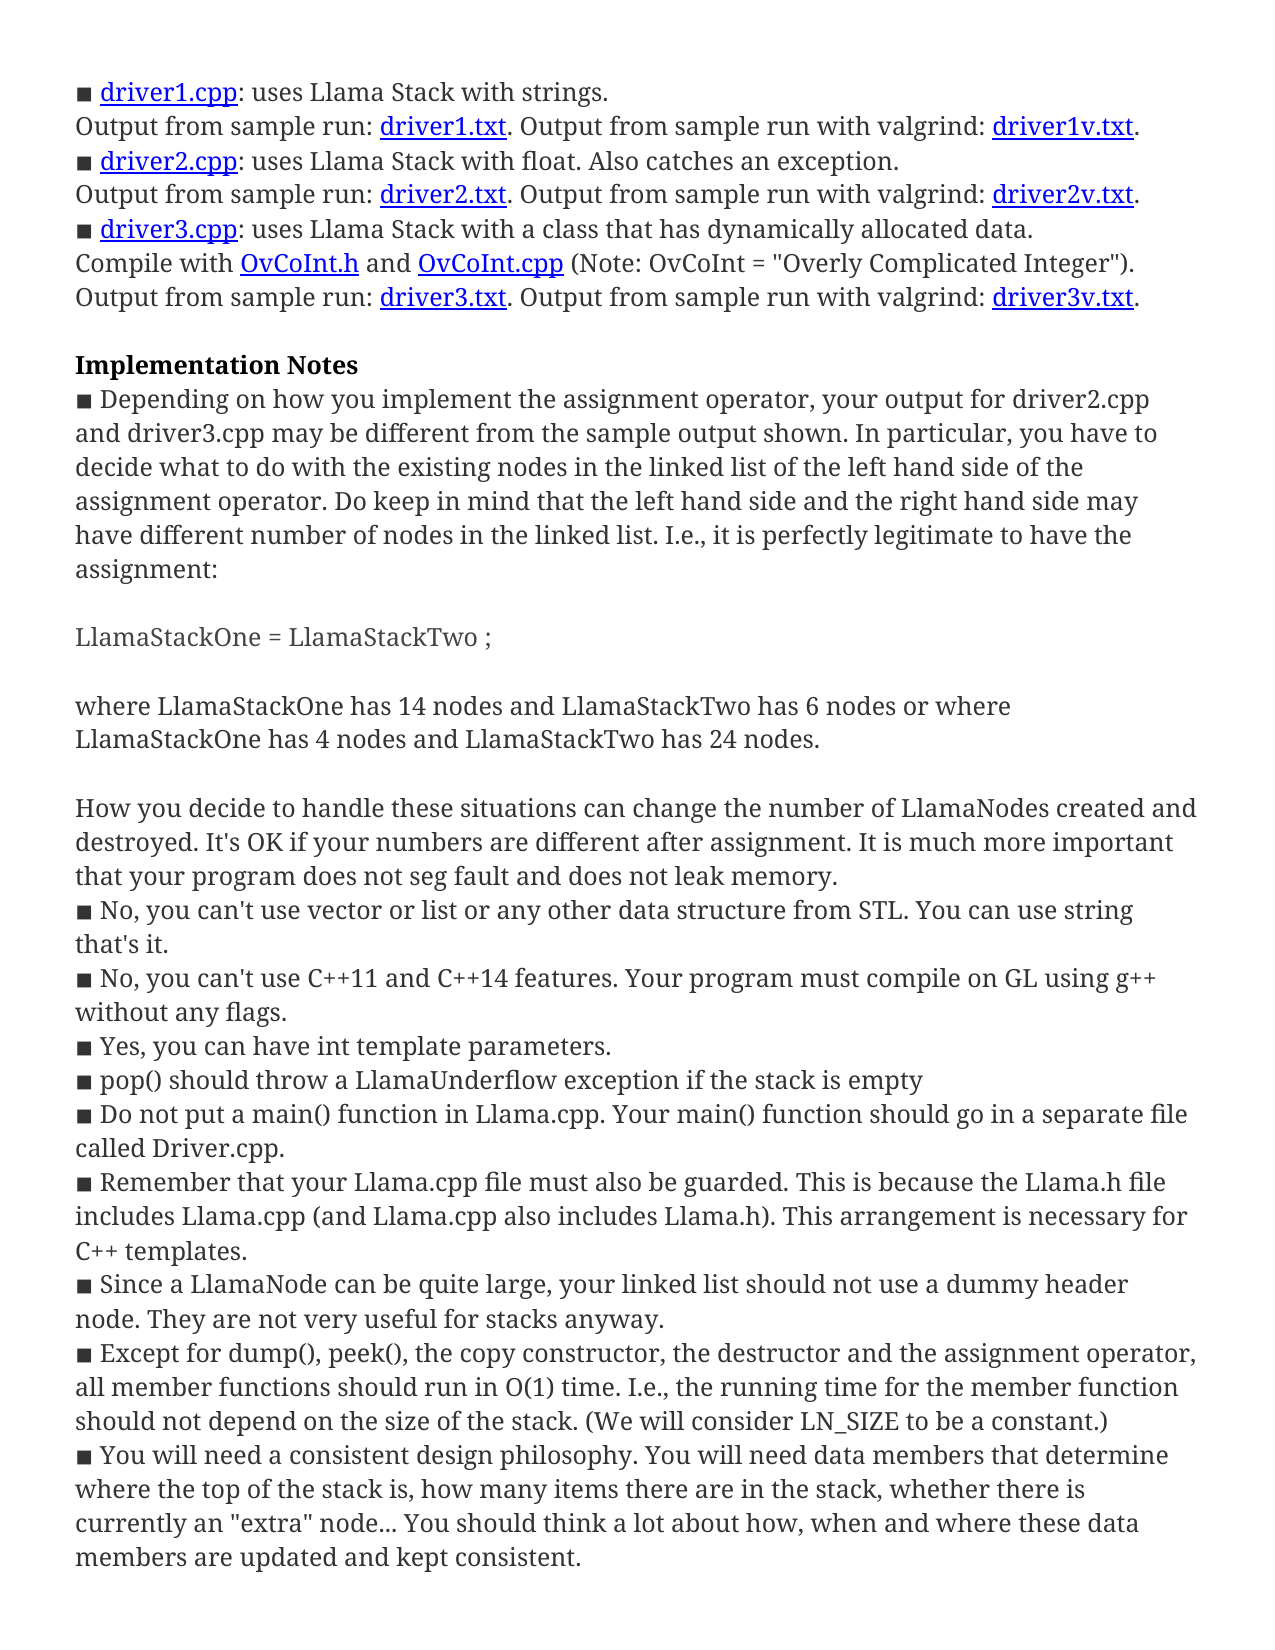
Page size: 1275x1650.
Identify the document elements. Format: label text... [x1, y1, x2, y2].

text where LlamaStackOne has 14 nodes and LlamaStackTwo has 6 nodes or where LlamaStackOne has 4 nodes and LlamaStackTwo has 24 nodes. [75, 688, 1200, 756]
text ◾ No, you can't use C++11 and C++14 features. Your program must compile on GL using g++ without any flags. [75, 961, 1200, 1029]
text ◾ Except for dump(), peek(), the copy constructor, the destructor and the assignment operator, all member functions should run in O(1) time. I.e., the running time for the member function should not depend on the size of the stack. (We will consider LN_SIZE to be a constant.) [75, 1335, 1200, 1437]
text ◾ driver2.cpp: uses Llama Stack with float. Also catches an exception. [75, 143, 1200, 177]
text ◾ You will need a consistent design philosophy. You will need data members that determine where the top of the stack is, how many items there are in the stack, whether there is currently an "extra" node... You should think a lot about how, when and where these data members are updated and kept consistent. [75, 1437, 1200, 1574]
text ◾ driver3.cpp: uses Llama Stack with a class that has dynamically allocated data. [75, 211, 1200, 245]
text ◾ No, you can't use vector or list or any other data structure from STL. You can use string that's it. [75, 892, 1200, 961]
text Implementation Notes [75, 347, 1200, 382]
text Output from sample run: driver1.txt. Output from sample run with valgrind: driver1v.txt. [75, 109, 1200, 143]
text ◾ Since a LlamaNode can be quite large, your linked list should not use a dummy header node. They are not very useful for stacks anyway. [75, 1267, 1200, 1335]
text How you decide to handle these situations can change the number of LlamaNodes created and destroyed. It's OK if your numbers are different after assignment. It is much more important that your program does not seg fault and does not leak memory. [75, 790, 1200, 892]
text LlamaStackOne = LlamaStackTwo ; [75, 620, 1200, 654]
text ◾ Depending on how you implement the assignment operator, your output for driver2.cpp and driver3.cpp may be different from the sample output shown. In particular, you have to decide what to do with the existing nodes in the linked list of the left hand side of the assignment operator. Do keep in mind that the left hand side and the right hand side may have different number of nodes in the linked list. I.e., it is perfectly legitimate to have the assignment: [75, 382, 1200, 586]
text Output from sample run: driver2.txt. Output from sample run with valgrind: driver2v.txt. [75, 177, 1200, 211]
text ◾ driver1.cpp: uses Llama Stack with strings. [75, 75, 1200, 109]
text ◾ Remember that your Llama.cpp file must also be guarded. This is because the Llama.h file includes Llama.cpp (and Llama.cpp also includes Llama.h). This arrangement is necessary for C++ templates. [75, 1165, 1200, 1267]
text ◾ Do not put a main() function in Llama.cpp. Your main() function should go in a separate file called Driver.cpp. [75, 1097, 1200, 1165]
text Compile with OvCoInt.h and OvCoInt.cpp (Note: OvCoInt = "Overly Complicated Integer"). Output from sample run: driver3.txt. Output from sample run with valgrind: driver3v.txt. [75, 245, 1200, 313]
text ◾ Yes, you can have int template parameters. [75, 1029, 1200, 1063]
text ◾ pop() should throw a LlamaUnderflow exception if the stack is empty [75, 1063, 1200, 1097]
